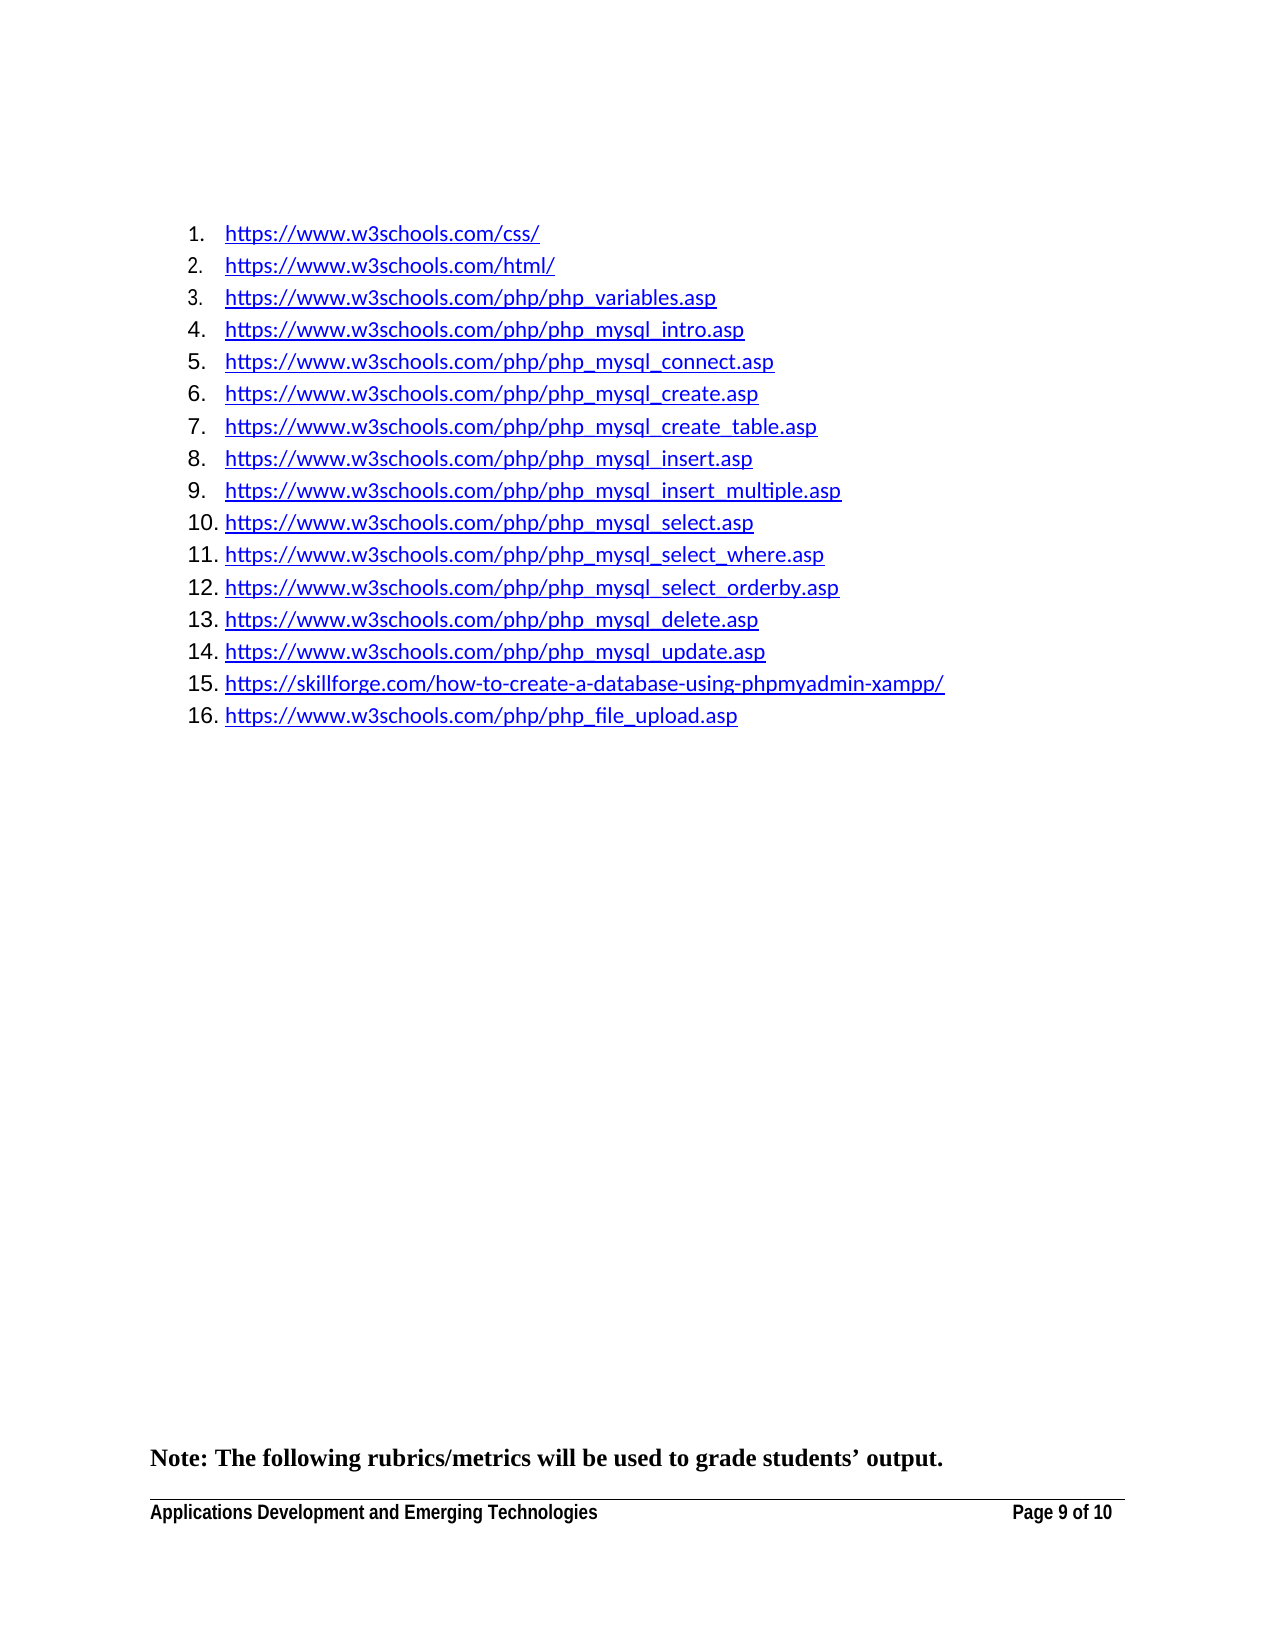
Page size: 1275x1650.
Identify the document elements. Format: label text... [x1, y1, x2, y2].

list https://www.w3schools.com/php/php_mysql_connect.asp [187, 347, 1125, 375]
text Note: The following rubrics/metrics will be used to grade students’ output. [150, 1443, 1125, 1472]
list https://www.w3schools.com/php/php_mysql_insert.asp [187, 444, 1125, 472]
list https://www.w3schools.com/php/php_mysql_intro.asp [187, 315, 1125, 343]
list https://www.w3schools.com/css/ [187, 219, 1125, 247]
list https://www.w3schools.com/php/php_mysql_create.asp [187, 379, 1125, 408]
list https://www.w3schools.com/php/php_mysql_insert_multiple.asp [187, 476, 1125, 504]
list https://www.w3schools.com/php/php_mysql_select_orderby.asp [187, 573, 1125, 601]
list https://www.w3schools.com/html/ [187, 251, 1125, 279]
list https://www.w3schools.com/php/php_mysql_select_where.asp [187, 541, 1125, 568]
list https://www.w3schools.com/php/php_mysql_update.asp [187, 637, 1125, 665]
list https://www.w3schools.com/php/php_mysql_delete.asp [187, 605, 1125, 633]
list https://skillforge.com/how-to-create-a-database-using-phpmyadmin-xampp/ [187, 669, 1125, 697]
list https://www.w3schools.com/php/php_mysql_create_table.asp [187, 412, 1125, 440]
list https://www.w3schools.com/php/php_file_upload.asp [187, 701, 1125, 729]
list https://www.w3schools.com/php/php_mysql_select.asp [187, 508, 1125, 536]
list https://www.w3schools.com/php/php_variables.asp [187, 283, 1125, 311]
